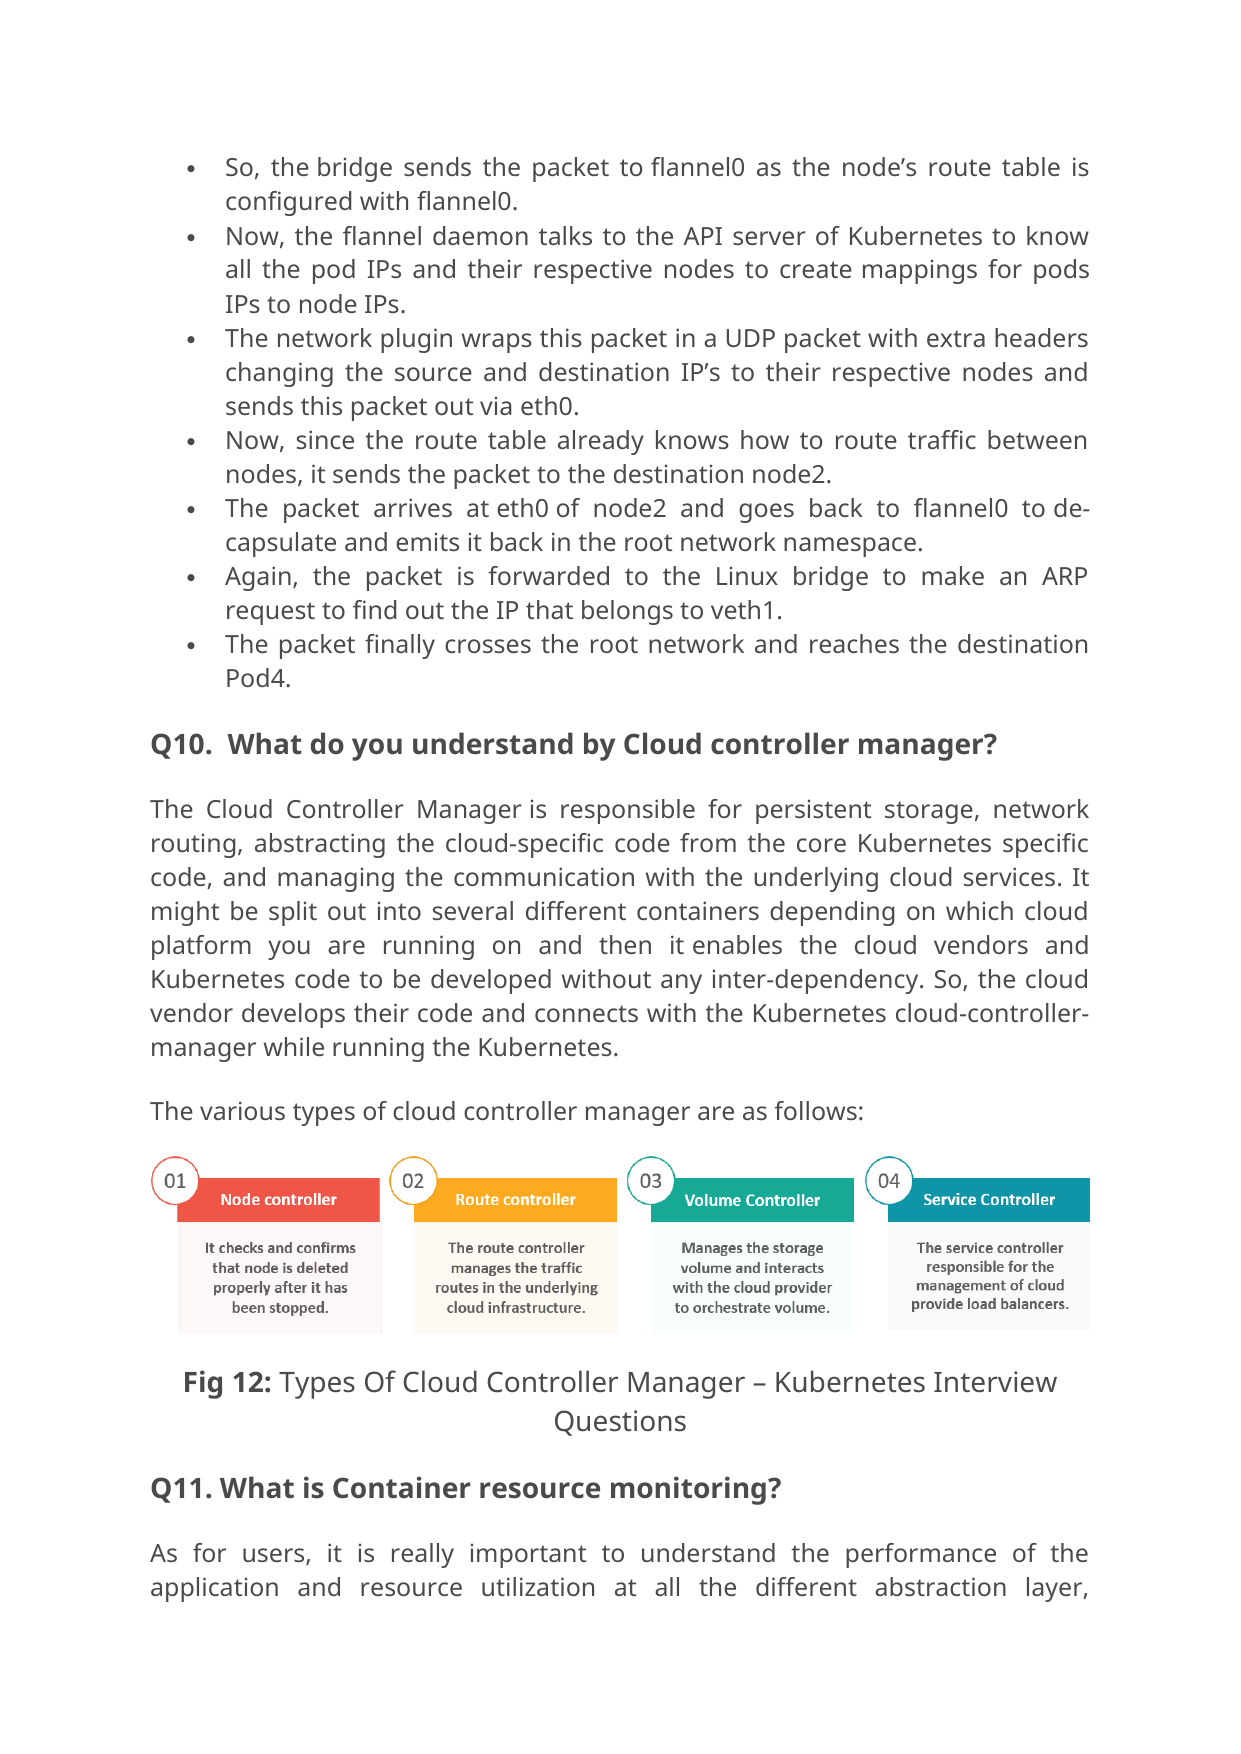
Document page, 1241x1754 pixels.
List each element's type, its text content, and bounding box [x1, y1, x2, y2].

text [150, 1536, 1090, 1604]
picture [150, 1156, 1091, 1334]
text Q10. What do you understand by Cloud controller manager? [150, 724, 1090, 762]
text The Cloud Controller Manager is responsible for persistent storage, network routing, abstracting the cloud-specific code from the core Kubernetes specific code, and managing the communication with the underlying cloud services. It might be split out into several different containers depending on which cloud platform you are running on and then it enables the cloud vendors and Kubernetes code to be developed without any inter-dependency. So, the cloud vendor develops their code and connects with the Kubernetes cloud-controller-manager while running the Kubernetes. [150, 792, 1090, 1064]
list Again, the packet is forwarded to the Linux bridge to make an ARP request to find out the IP that belongs to veth1. [187, 559, 1090, 627]
text Fig 12: Types Of Cloud Controller Manager – Kubernetes Interview Questions [150, 1362, 1090, 1439]
list Now, the flannel daemon talks to the API server of Kubernetes to know all the pod IPs and their respective nodes to create mappings for pods IPs to node IPs. [187, 218, 1090, 320]
list The packet finally crosses the root network and reaches the destination Pod4. [187, 627, 1090, 695]
list The network plugin wraps this packet in a UDP packet with extra headers changing the source and destination IP’s to their respective nodes and sends this packet out via eth0. [187, 320, 1090, 422]
list Now, since the route table already knows how to route traffic between nodes, it sends the packet to the destination node2. [187, 422, 1090, 491]
list The packet arrives at eth0 of node2 and goes back to flannel0 to de-capsulate and emits it back in the root network namespace. [187, 491, 1090, 559]
text Q11. What is Container resource monitoring? [150, 1468, 1090, 1507]
text The various types of cloud controller manager are as follows: [150, 1093, 1090, 1127]
list So, the bridge sends the packet to flannel0 as the node’s route table is configured with flannel0. [187, 150, 1090, 218]
